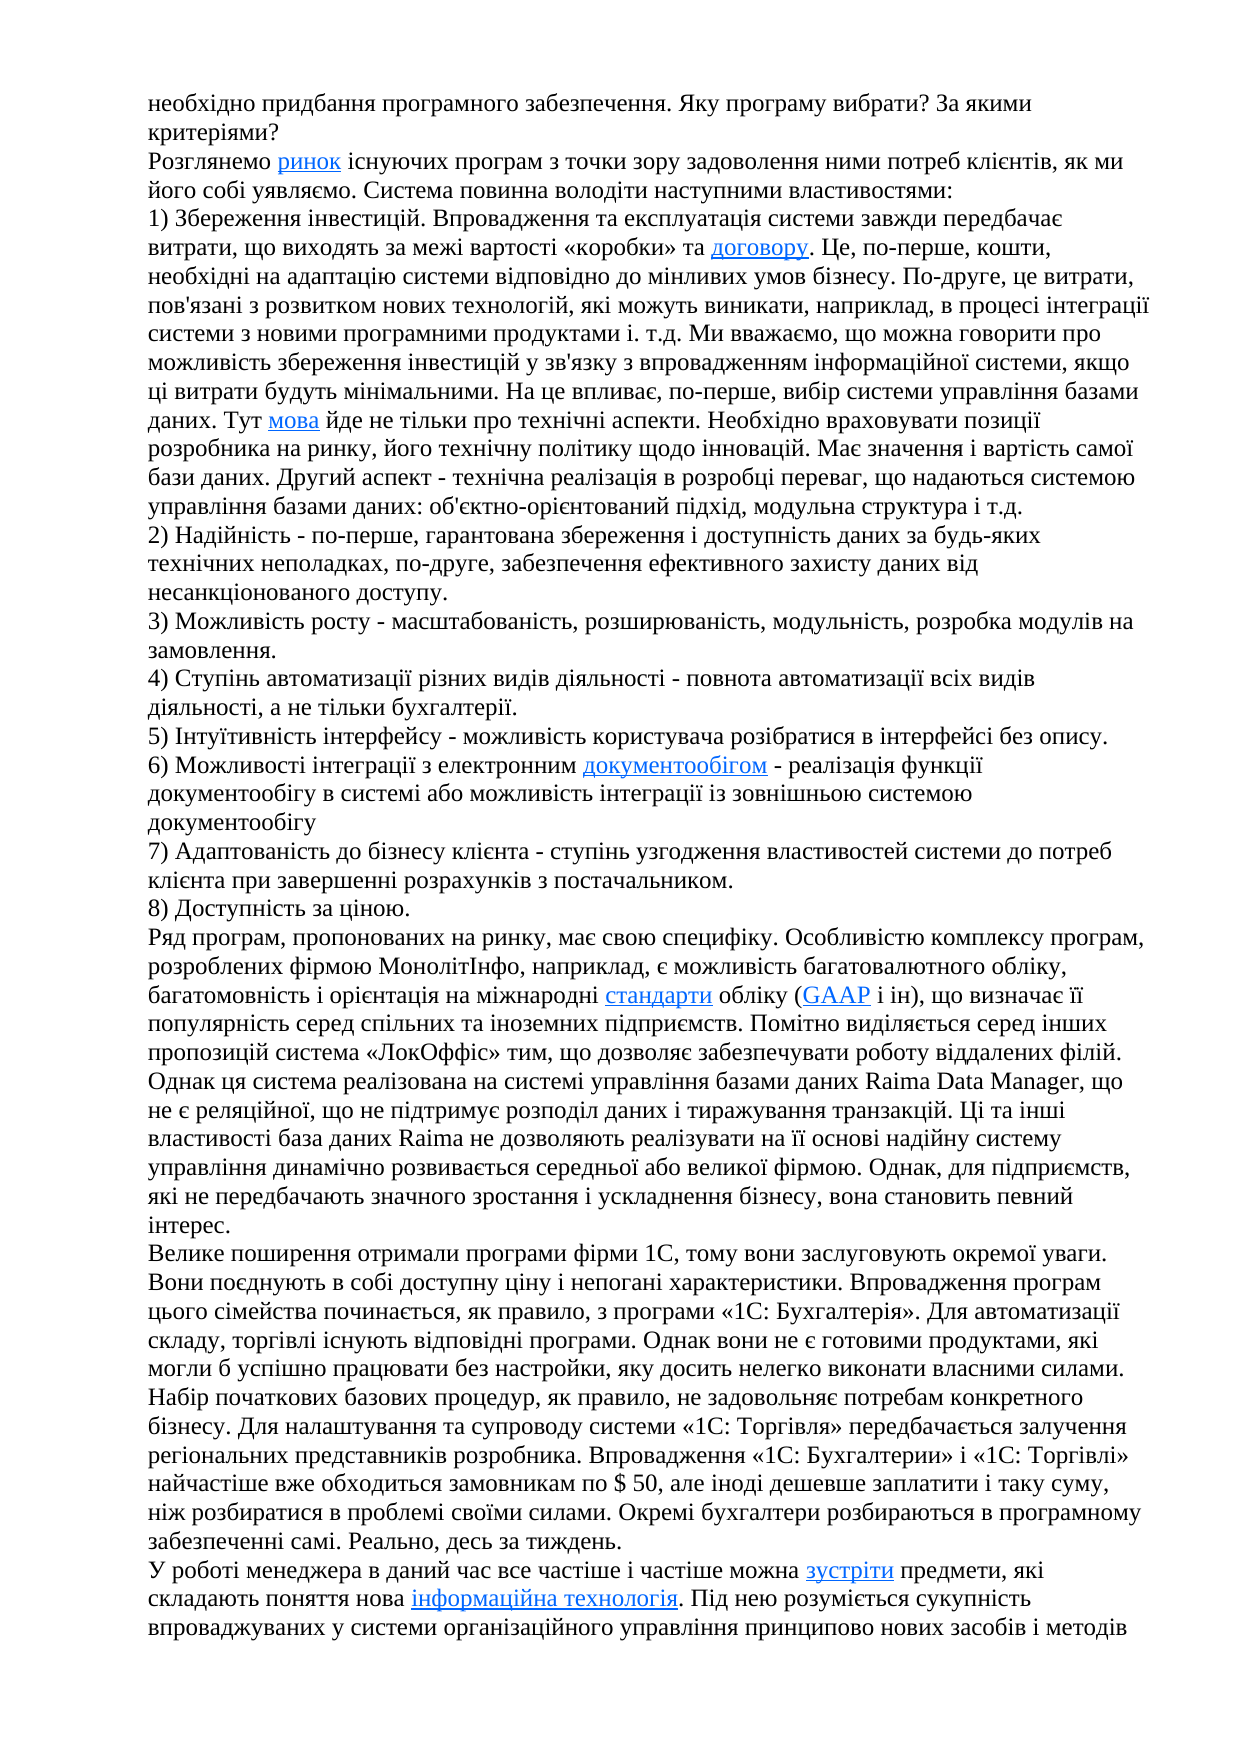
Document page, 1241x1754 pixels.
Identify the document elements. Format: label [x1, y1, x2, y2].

text [148, 88, 1152, 1641]
